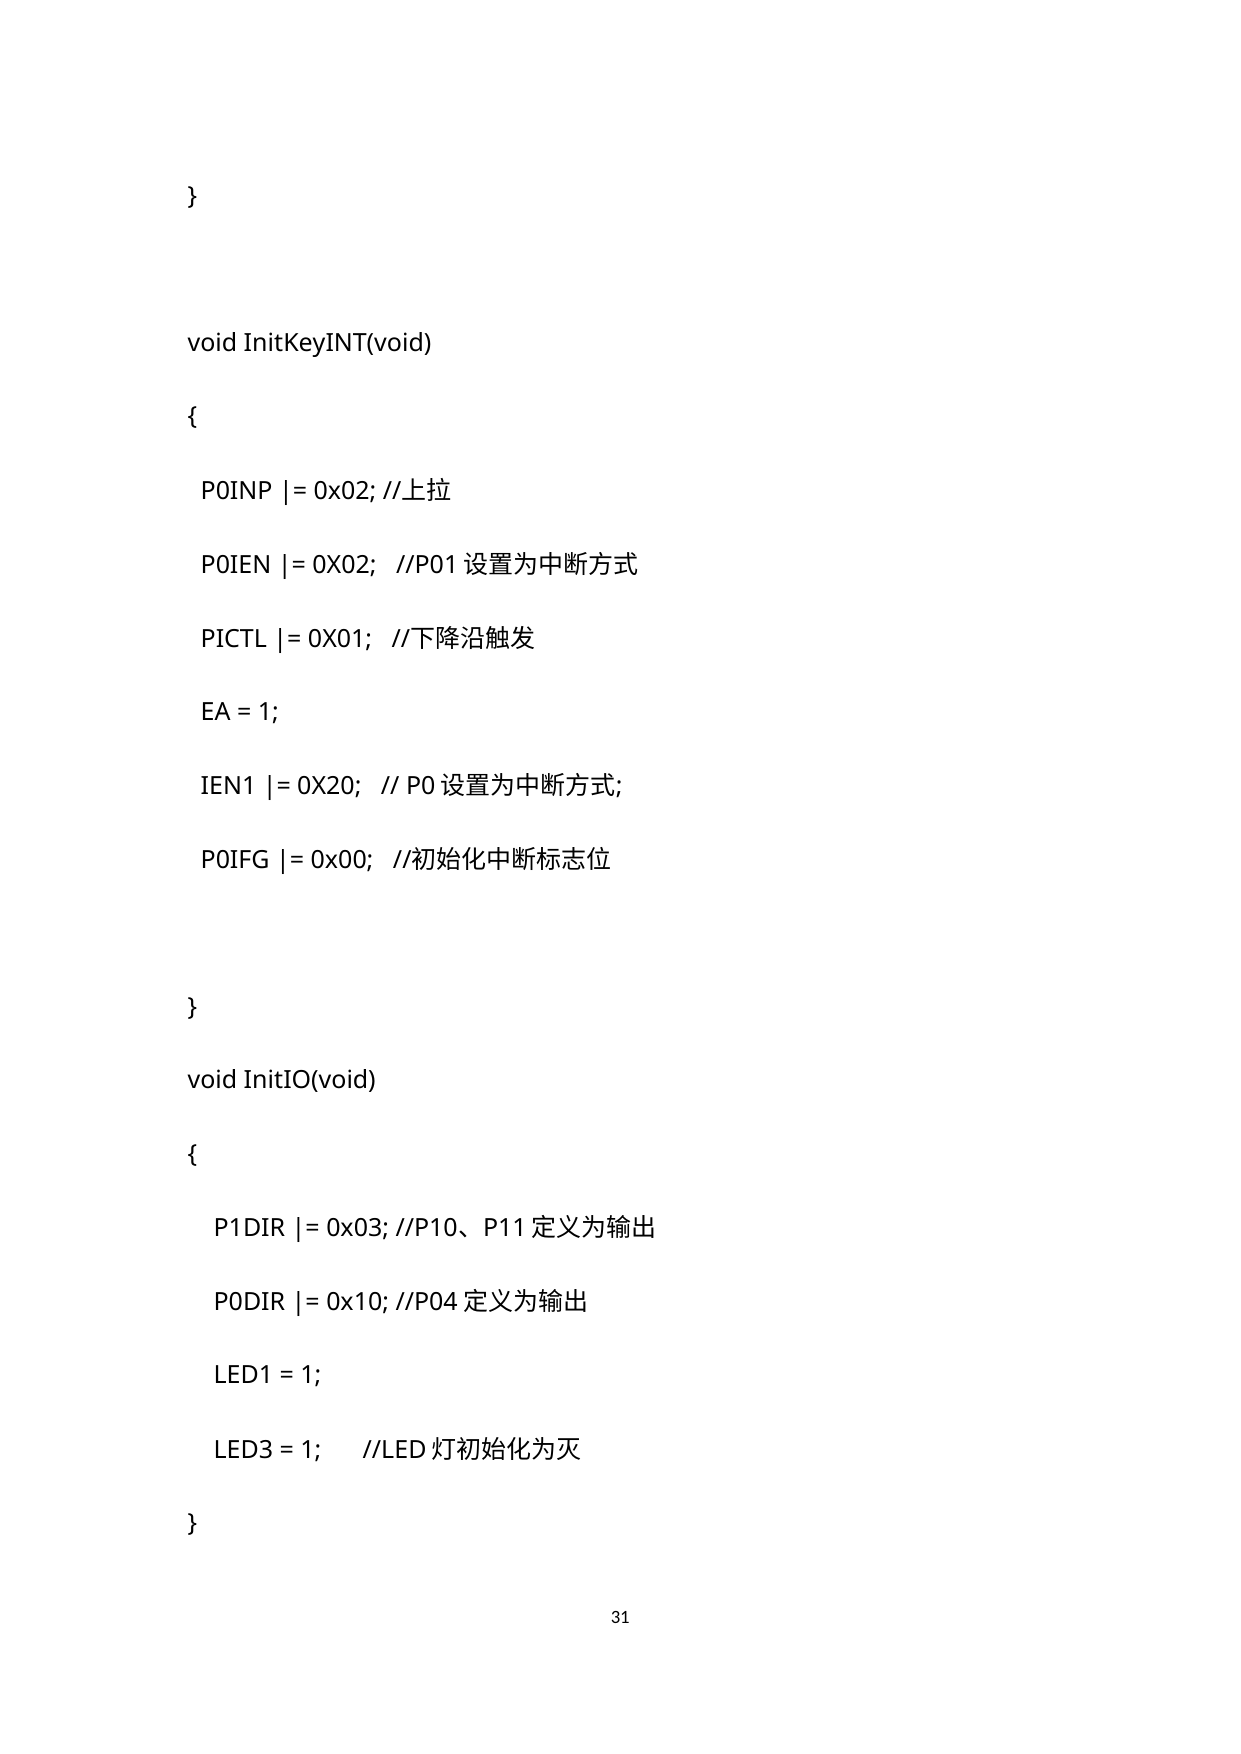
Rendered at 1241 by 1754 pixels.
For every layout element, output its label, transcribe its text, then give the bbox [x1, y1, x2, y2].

text P0IFG |= 0x00; //初始化中断标志位 [187, 825, 1053, 890]
text IEN1 |= 0X20; // P0设置为中断方式; [187, 751, 1053, 816]
text P1DIR |= 0x03; //P10、P11定义为输出 [187, 1193, 1053, 1258]
text { [187, 1120, 1053, 1185]
text void InitIO(void) [187, 1046, 1053, 1111]
text PICTL |= 0X01; //下降沿触发 [187, 604, 1053, 669]
text { [187, 382, 1053, 447]
text } [187, 1489, 1053, 1554]
text } [187, 162, 1053, 227]
text void InitKeyINT(void) [187, 309, 1053, 374]
text P0INP |= 0x02; //上拉 [187, 456, 1053, 521]
text LED1 = 1; [187, 1341, 1053, 1406]
text LED3 = 1; //LED灯初始化为灭 [187, 1415, 1053, 1480]
text EA = 1; [187, 678, 1053, 743]
text P0DIR |= 0x10; //P04定义为输出 [187, 1267, 1053, 1332]
text P0IEN |= 0X02; //P01设置为中断方式 [187, 530, 1053, 595]
text } [187, 973, 1053, 1038]
